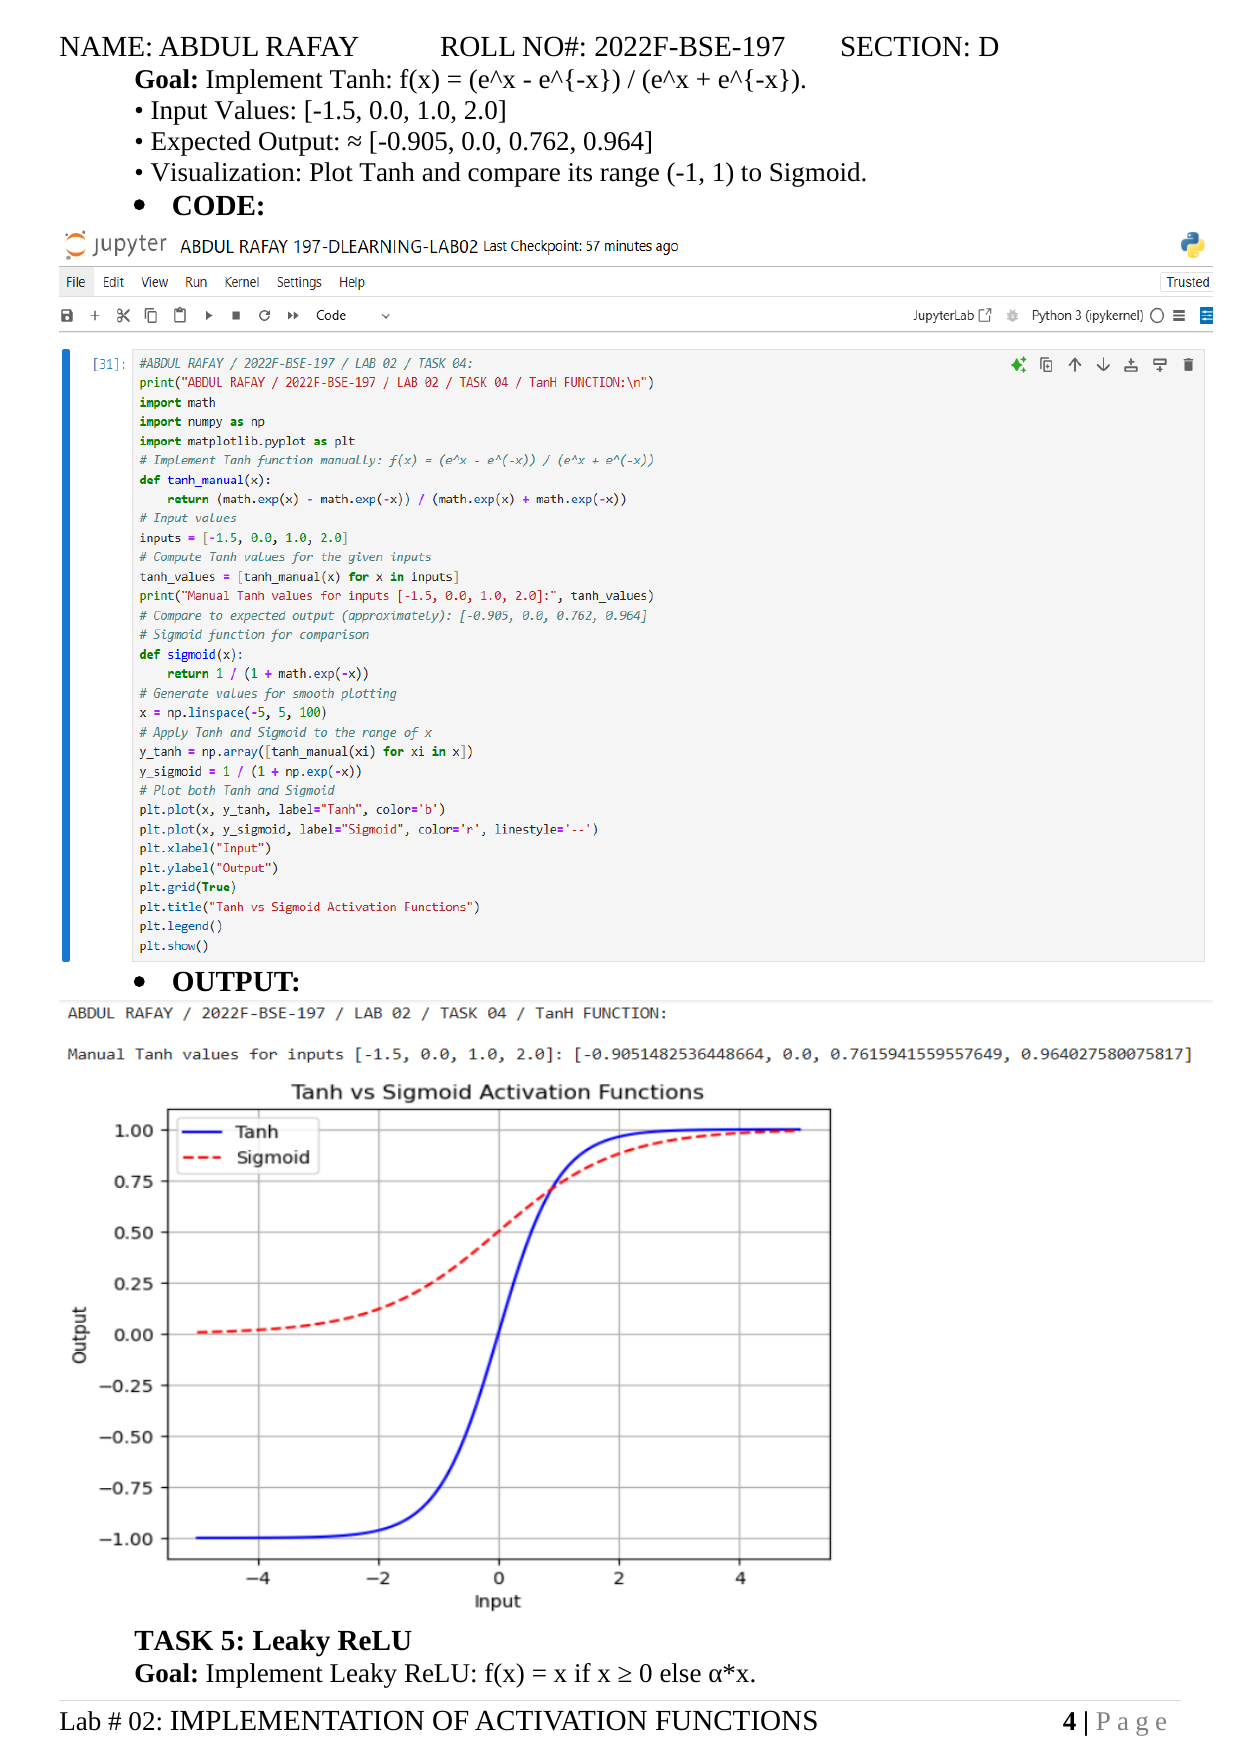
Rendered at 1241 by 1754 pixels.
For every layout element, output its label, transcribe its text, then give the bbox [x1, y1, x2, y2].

text • Expected Output: ≈ [-0.905, 0.0, 0.762, 0.964] [134, 125, 1079, 157]
text • Visualization: Plot Tanh and compare its range (-1, 1) to Sigmoid. [134, 157, 1079, 188]
list CODE: [134, 188, 1181, 221]
picture [59, 223, 1213, 963]
text Goal: Implement Leaky ReLU: f(x) = x if x ≥ 0 else α*x. [134, 1657, 1079, 1688]
text TASK 5: Leaky ReLU [134, 1623, 1079, 1657]
picture [59, 1000, 1213, 1622]
list OUTPUT: [134, 964, 1181, 998]
text • Input Values: [-1.5, 0.0, 1.0, 2.0] [134, 94, 1079, 125]
text Goal: Implement Tanh: f(x) = (e^x - e^{-x}) / (e^x + e^{-x}). [134, 63, 1079, 94]
